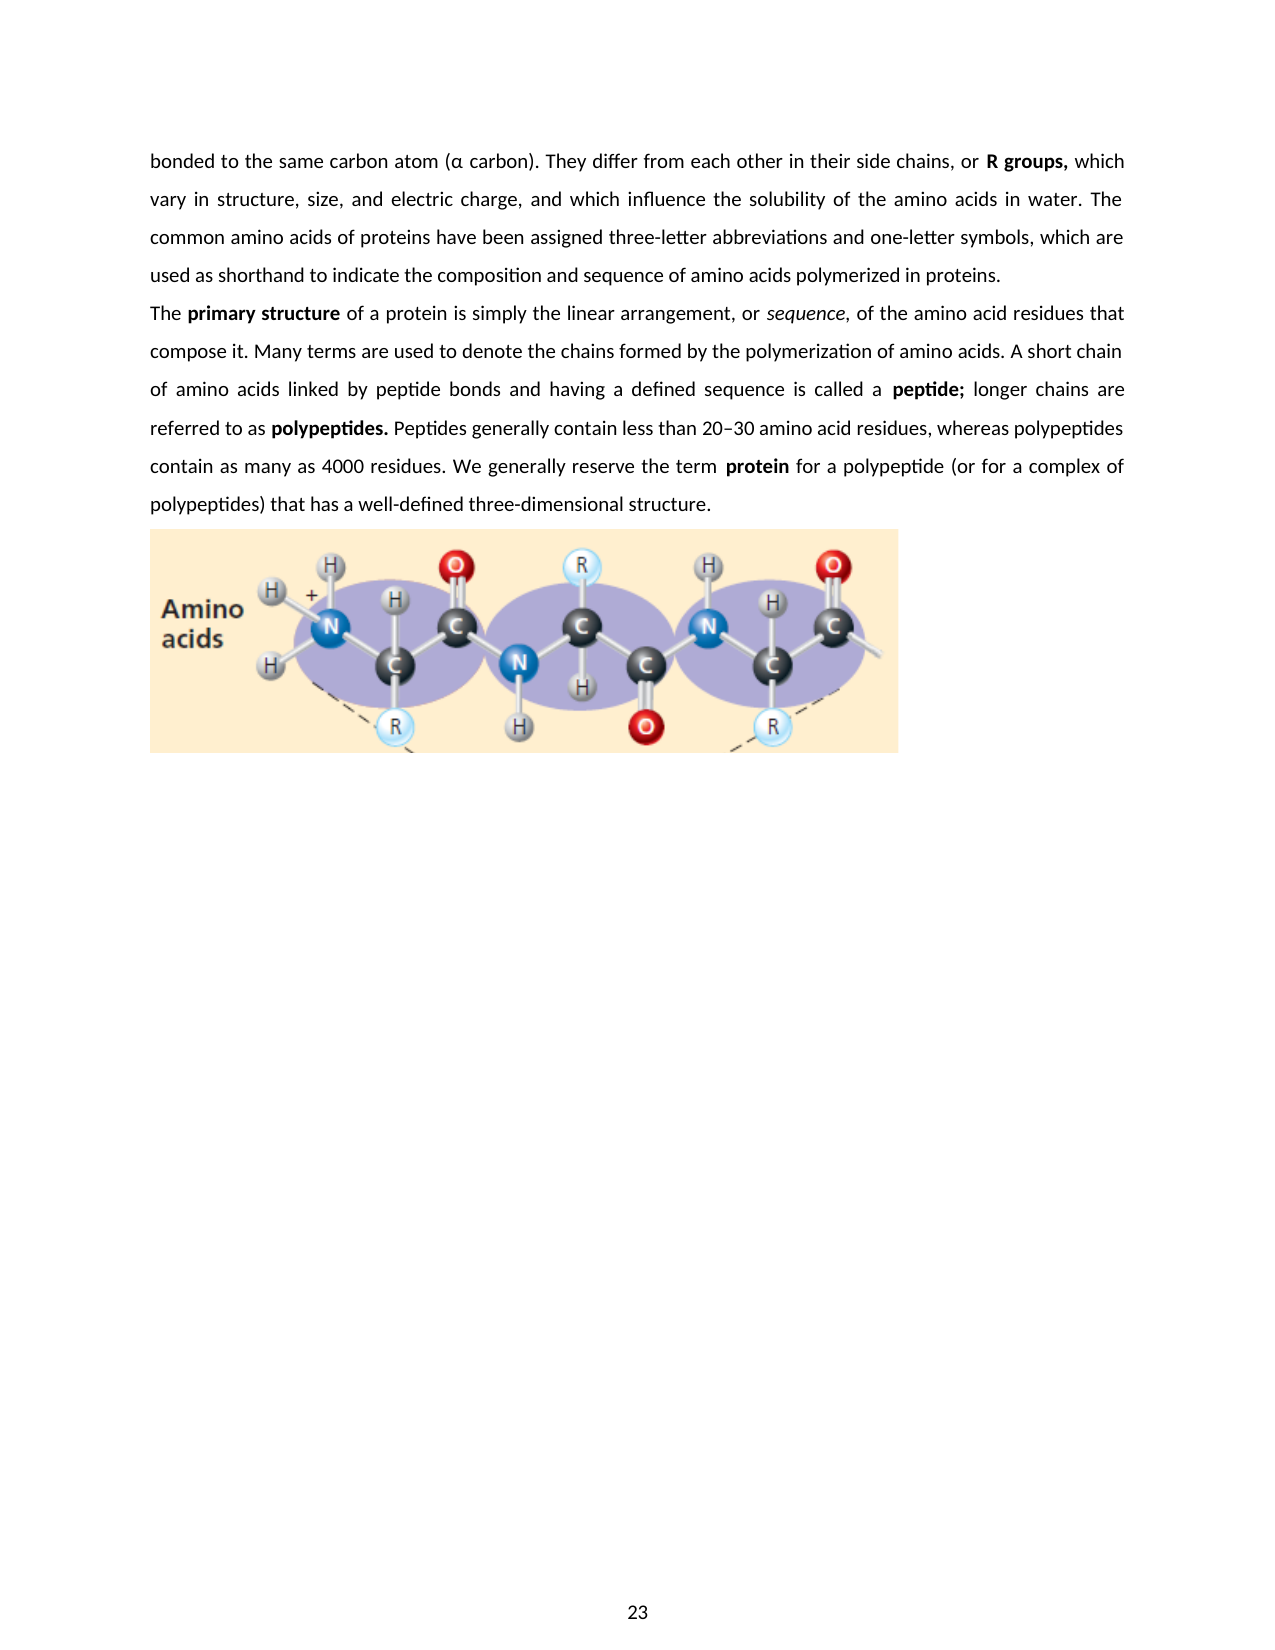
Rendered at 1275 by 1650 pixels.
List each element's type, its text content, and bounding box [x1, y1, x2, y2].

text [150, 148, 1125, 288]
text The primary structure of a protein is simply the linear arrangement, or sequence, of the amino acid residues that compose it. Many terms are used to denote the chains formed by the polymerization of amino acids. A short chain of amino acids linked by peptide bonds and having a defined sequence is called a peptide; longer chains are referred to as polypeptides. Peptides generally contain less than 20–30 amino acid residues, whereas polypeptides contain as many as 4000 residues. We generally reserve the term protein for a polypeptide (or for a complex of polypeptides) that has a well-defined three-dimensional structure. [150, 300, 1125, 516]
